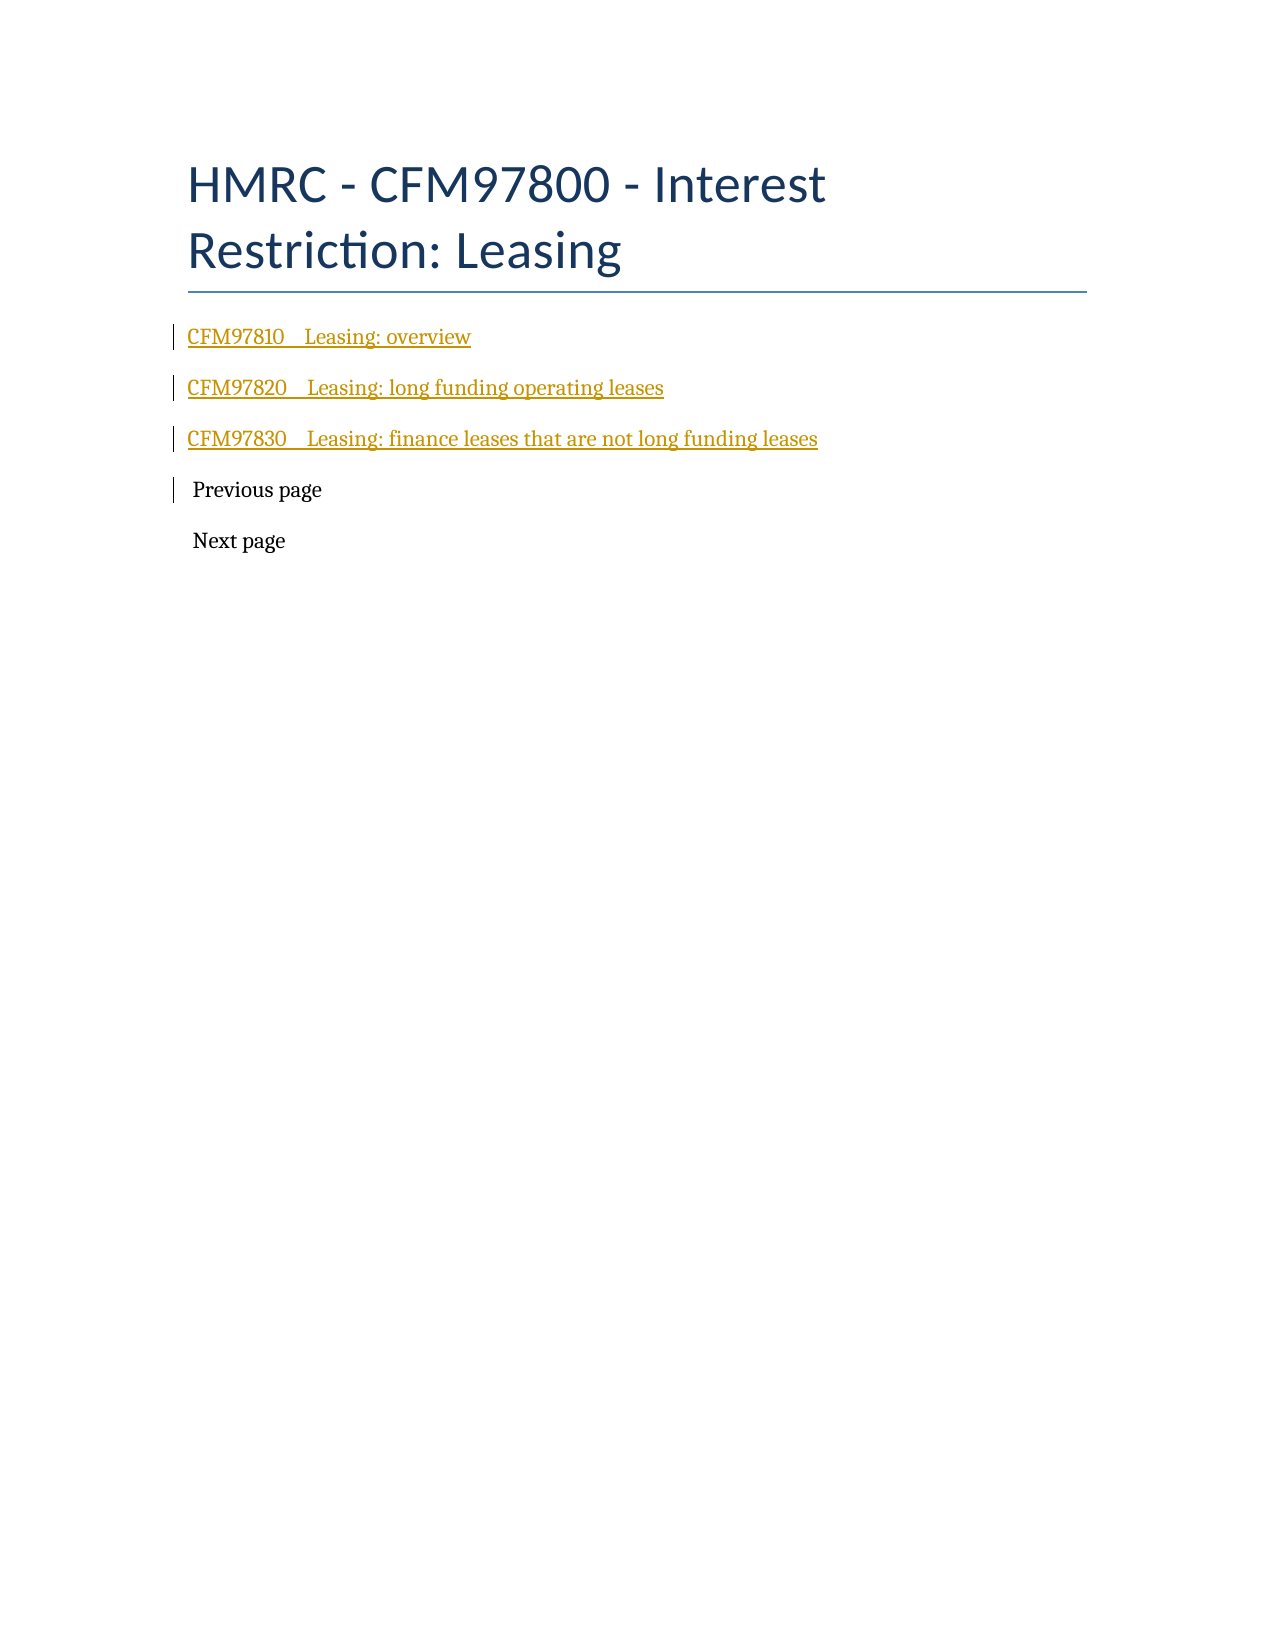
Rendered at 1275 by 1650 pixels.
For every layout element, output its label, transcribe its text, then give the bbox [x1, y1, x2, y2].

text Next page [187, 528, 1087, 554]
text Previous page [187, 477, 1087, 503]
title HMRC - CFM97800 - Interest Restriction: Leasing [187, 150, 1087, 293]
